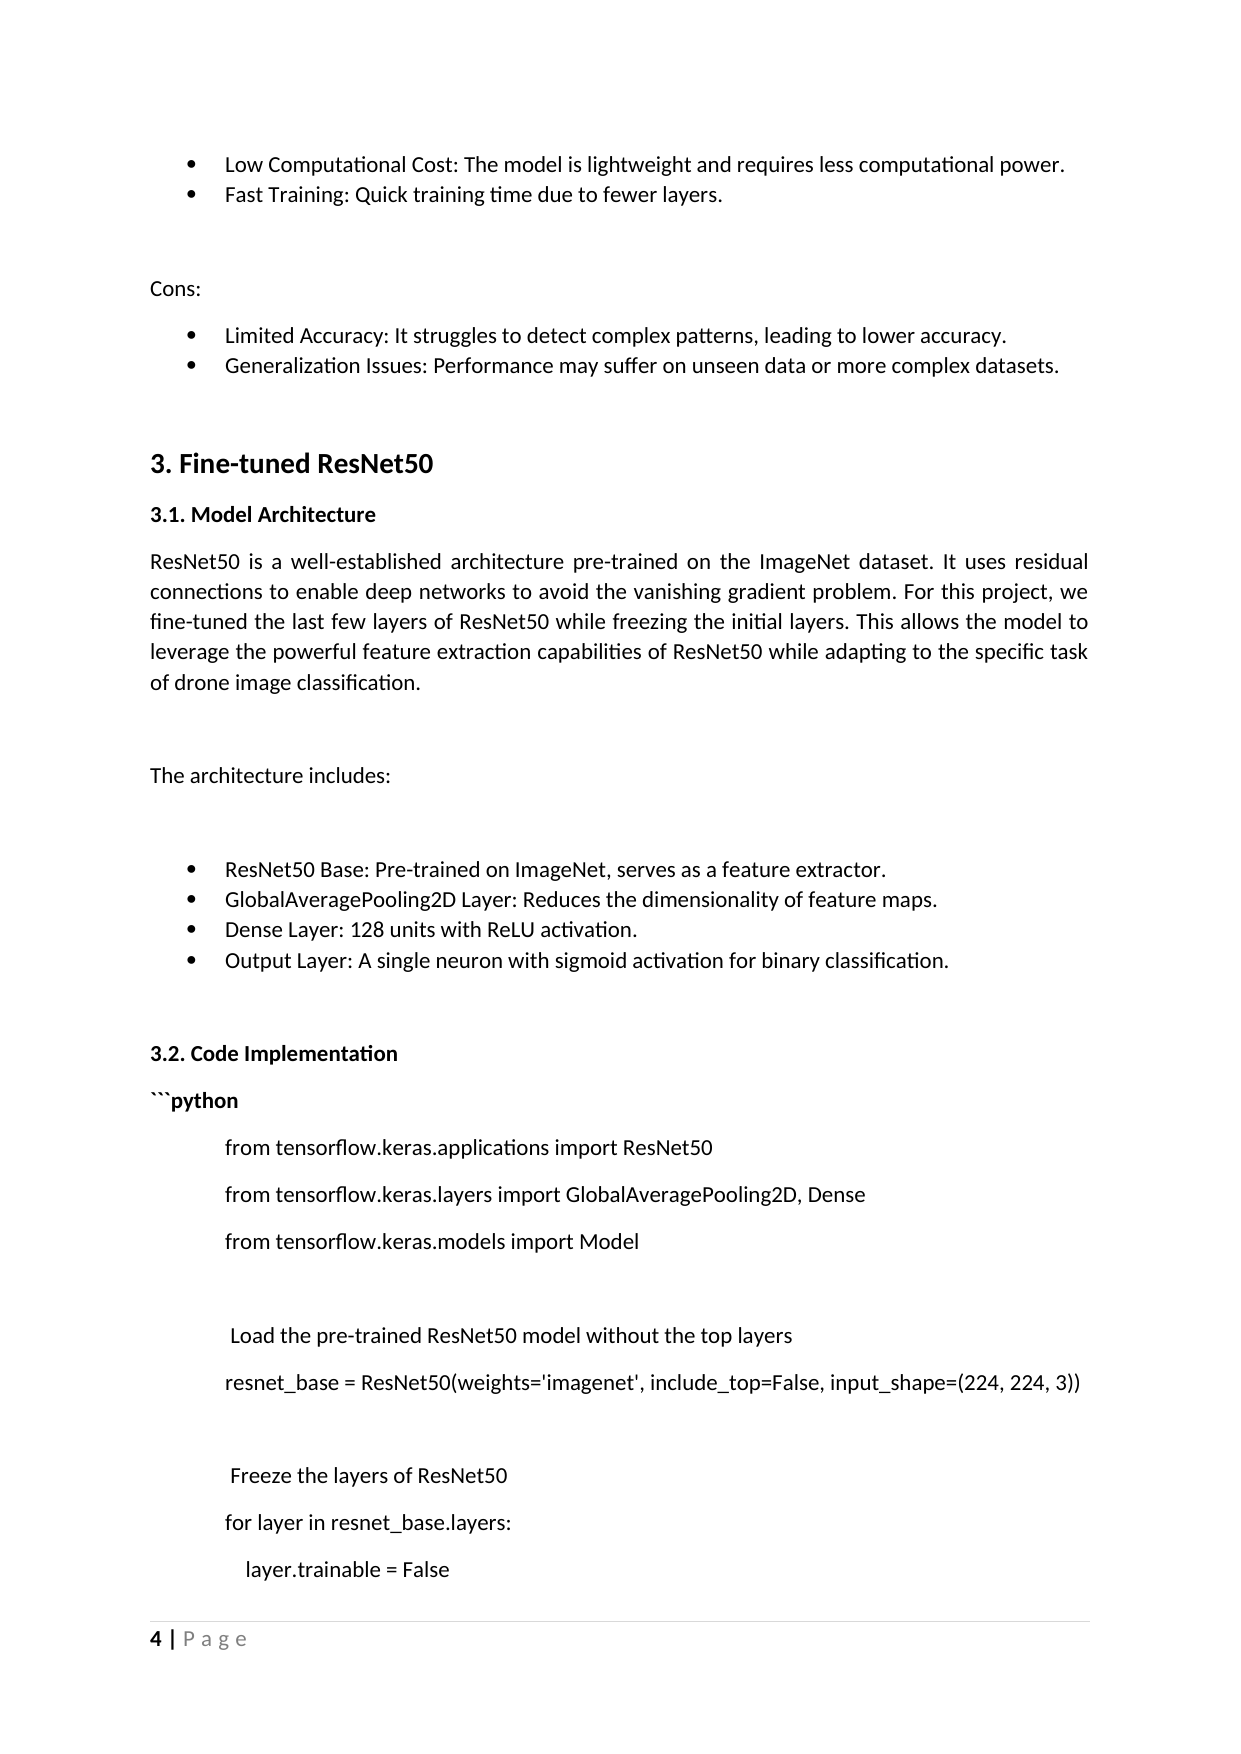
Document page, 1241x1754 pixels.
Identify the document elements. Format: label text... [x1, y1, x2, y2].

text ```python [150, 1086, 1090, 1114]
text The architecture includes: [150, 761, 1090, 789]
text Load the pre-trained ResNet50 model without the top layers [225, 1321, 1090, 1349]
list Dense Layer: 128 units with ReLU activation. [187, 916, 1090, 943]
text 3.2. Code Implementation [150, 1039, 1090, 1067]
text ResNet50 is a well-established architecture pre-trained on the ImageNet dataset. It uses residual connections to enable deep networks to avoid the vanishing gradient problem. For this project, we fine-tuned the last few layers of ResNet50 while freezing the initial layers. This allows the model to leverage the powerful feature extraction capabilities of ResNet50 while adapting to the specific task of drone image classification. [150, 547, 1090, 696]
text 3. Fine-tuned ResNet50 [150, 445, 1090, 480]
list Generalization Issues: Performance may suffer on unseen data or more complex datasets. [187, 351, 1090, 379]
list GlobalAveragePooling2D Layer: Reduces the dimensionality of feature maps. [187, 885, 1090, 913]
text for layer in resnet_base.layers: [225, 1508, 1090, 1536]
list Low Computational Cost: The model is lightweight and requires less computational power. [187, 150, 1090, 178]
text from tensorflow.keras.layers import GlobalAveragePooling2D, Dense [225, 1180, 1090, 1208]
list Output Layer: A single neuron with sigmoid activation for binary classification. [187, 946, 1090, 974]
text Cons: [150, 274, 1090, 302]
list Fast Training: Quick training time due to fewer layers. [187, 180, 1090, 208]
list ResNet50 Base: Pre-trained on ImageNet, serves as a feature extractor. [187, 855, 1090, 883]
text layer.trainable = False [225, 1555, 1090, 1583]
text Freeze the layers of ResNet50 [225, 1461, 1090, 1489]
text resnet_base = ResNet50(weights='imagenet', include_top=False, input_shape=(224, 224, 3)) [225, 1368, 1090, 1396]
text 3.1. Model Architecture [150, 500, 1090, 528]
list Limited Accuracy: It struggles to detect complex patterns, leading to lower accuracy. [187, 321, 1090, 349]
text from tensorflow.keras.models import Model [225, 1227, 1090, 1255]
text from tensorflow.keras.applications import ResNet50 [225, 1133, 1090, 1161]
